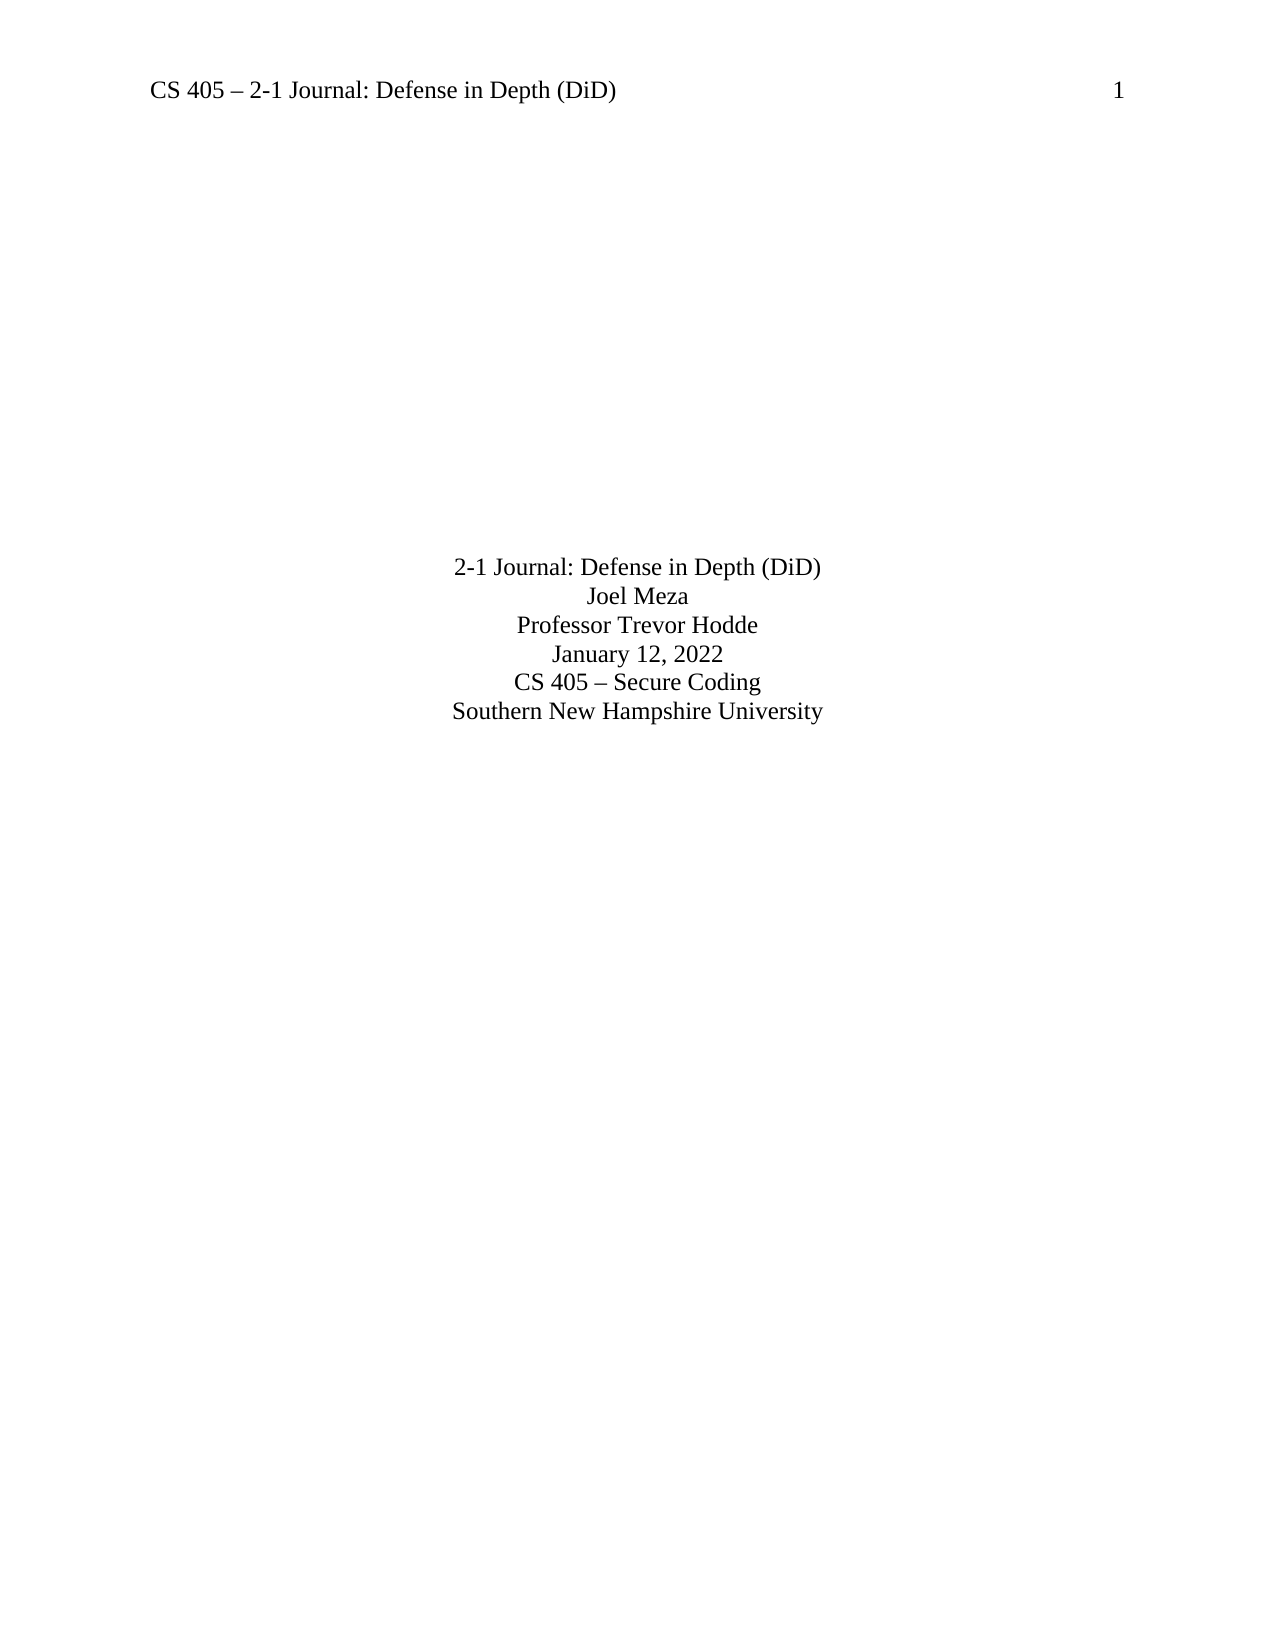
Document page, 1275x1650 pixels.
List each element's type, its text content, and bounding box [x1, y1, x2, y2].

text 2-1 Journal: Defense in Depth (DiD) [150, 552, 1125, 581]
text CS 405 – Secure Coding [150, 667, 1125, 696]
text Professor Trevor Hodde [150, 610, 1125, 639]
text Joel Meza [150, 581, 1125, 610]
text Southern New Hampshire University [150, 696, 1125, 725]
text January 12, 2022 [150, 639, 1125, 667]
